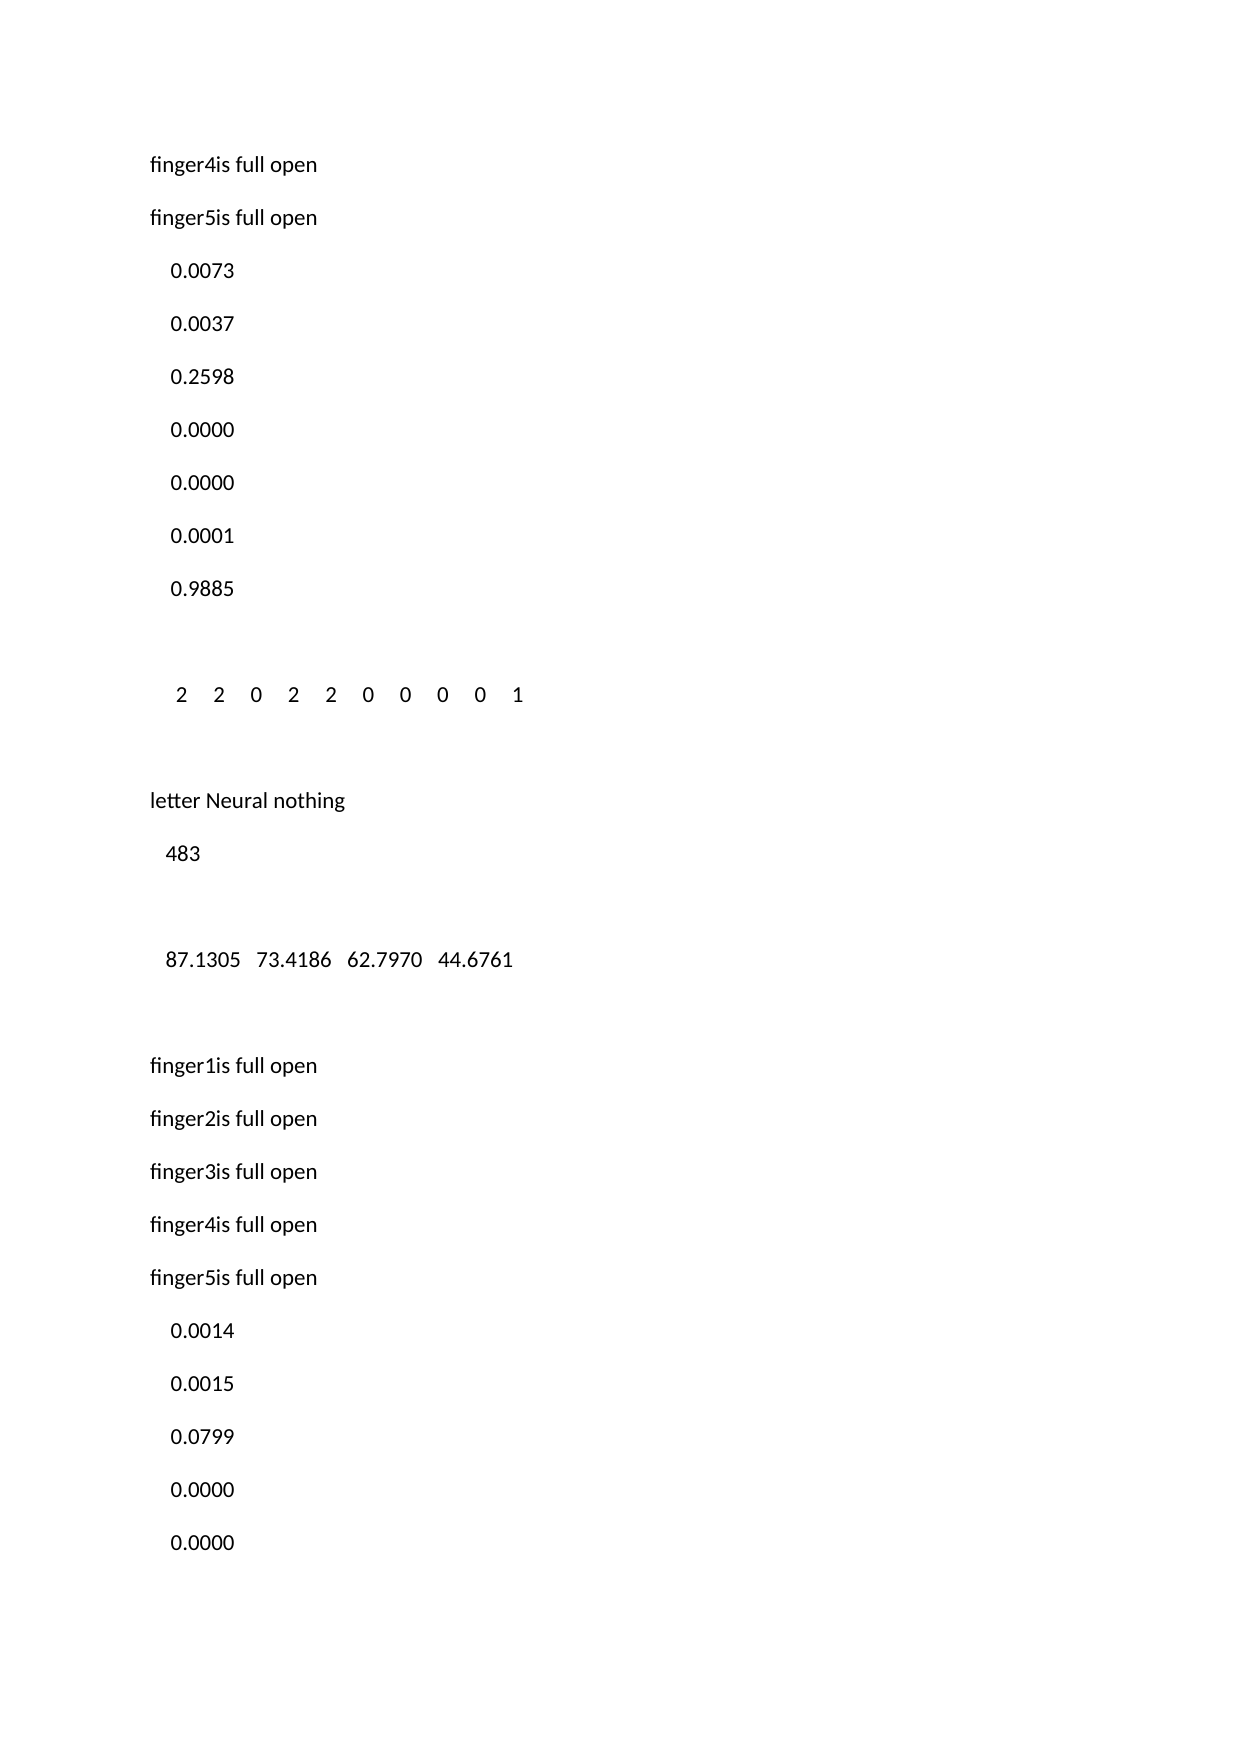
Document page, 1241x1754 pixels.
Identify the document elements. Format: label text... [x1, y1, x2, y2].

text finger3is full open [150, 1157, 1090, 1185]
text 0.0014 [150, 1316, 1090, 1344]
text finger1is full open [150, 1051, 1090, 1079]
text 0.9885 [150, 574, 1090, 602]
text 0.0015 [150, 1369, 1090, 1397]
text 483 [150, 839, 1090, 867]
text 0.0001 [150, 521, 1090, 549]
text 0.2598 [150, 362, 1090, 390]
text finger5is full open [150, 1263, 1090, 1291]
text finger5is full open [150, 203, 1090, 231]
text finger4is full open [150, 150, 1090, 178]
text 0.0000 [150, 415, 1090, 443]
text 0.0799 [150, 1422, 1090, 1451]
text finger4is full open [150, 1210, 1090, 1238]
text letter Neural nothing [150, 786, 1090, 814]
text 0.0000 [150, 1528, 1090, 1557]
text 2 2 0 2 2 0 0 0 0 1 [150, 680, 1090, 708]
text finger2is full open [150, 1104, 1090, 1132]
text 87.1305 73.4186 62.7970 44.6761 [150, 945, 1090, 973]
text 0.0000 [150, 1476, 1090, 1503]
text 0.0073 [150, 256, 1090, 284]
text 0.0037 [150, 309, 1090, 337]
text 0.0000 [150, 468, 1090, 496]
